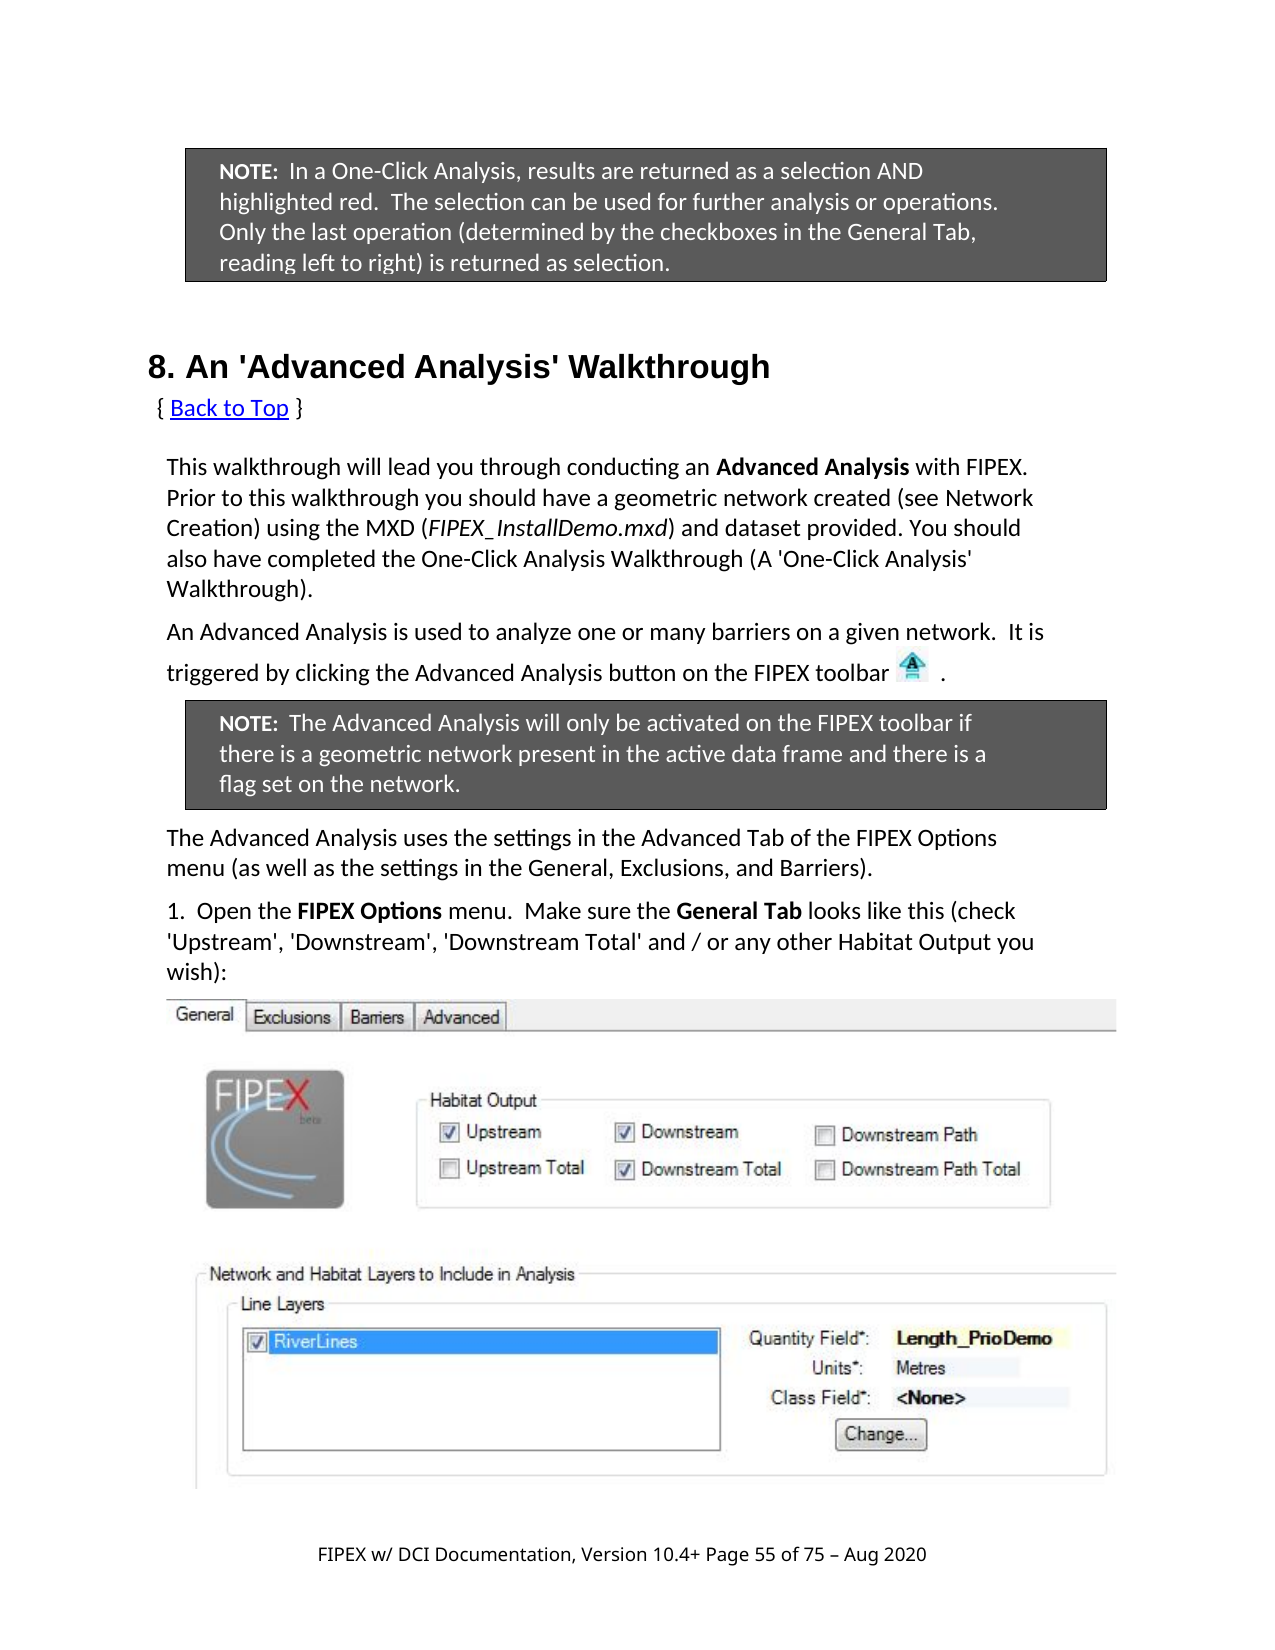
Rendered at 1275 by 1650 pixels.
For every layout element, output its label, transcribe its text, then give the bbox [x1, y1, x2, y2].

picture [895, 646, 929, 682]
text This walkthrough will lead you through conducting an Advanced Analysis with FIPEX. Prior to this walkthrough you should have a geometric network created (see Network Creation) using the MXD (FIPEX_InstallDemo.mxd) and dataset provided. You should also have completed the One-Click Analysis Walkthrough (A 'One-Click Analysis' Walkthrough). [166, 451, 1058, 604]
subtitle 8. An 'Advanced Analysis' Walkthrough [148, 347, 1125, 386]
text An Advanced Analysis is used to analyze one or many barriers on a given network. It is triggered by clicking the Advanced Analysis button on the FIPEX toolbar . [166, 616, 1058, 687]
text The Advanced Analysis uses the settings in the Advanced Tab of the FIPEX Options menu (as well as the settings in the General, Exclusions, and Barriers). [166, 822, 1058, 883]
text 1. Open the FIPEX Options menu. Make sure the General Tab looks like this (check 'Upstream', 'Downstream', 'Downstream Total' and / or any other Habitat Output you wish): [166, 895, 1058, 987]
picture [166, 999, 1117, 1489]
text { Back to Top } [157, 392, 1058, 422]
